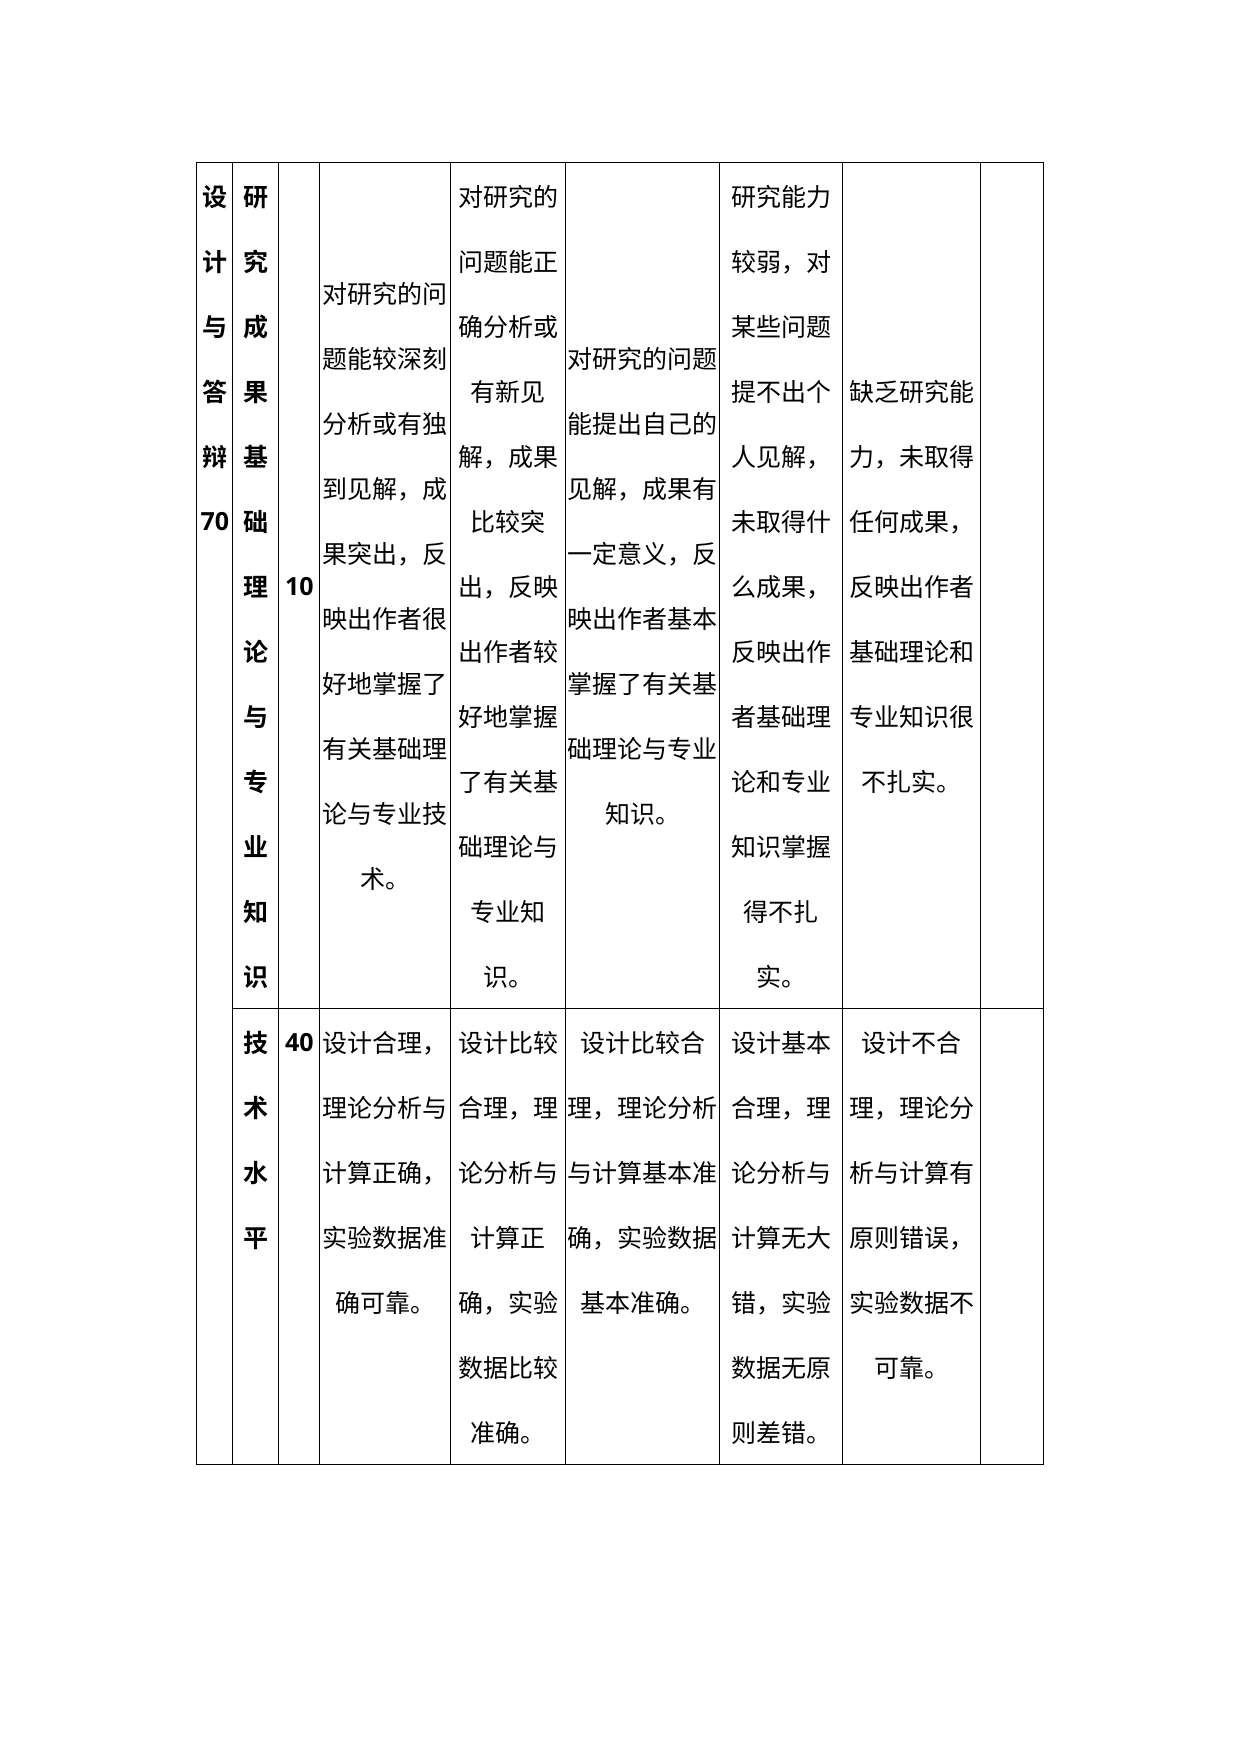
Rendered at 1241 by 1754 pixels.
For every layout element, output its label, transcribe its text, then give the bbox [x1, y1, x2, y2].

table_cell 40 [279, 1009, 319, 1464]
table_cell [981, 163, 1043, 1008]
table_cell 设计不合理，理论分析与计算有原则错误，实验数据不可靠。 [843, 1009, 980, 1464]
table_cell 10 [279, 163, 319, 1008]
table_cell 设计与答辩70 [197, 163, 232, 1464]
table_cell 对研究的问题能较深刻分析或有独到见解，成果突出，反映出作者很好地掌握了有关基础理论与专业技术。 [320, 163, 450, 1008]
table_cell 设计比较合理，理论分析与计算正确，实验数据比较准确。 [451, 1009, 565, 1464]
table_cell [981, 1009, 1043, 1464]
table_cell 研究能力较弱，对某些问题提不出个人见解，未取得什么成果，反映出作者基础理论和专业知识掌握得不扎实。 [720, 163, 842, 1008]
table_cell 对研究的问题能提出自己的见解，成果有一定意义，反映出作者基本掌握了有关基础理论与专业知识。 [566, 163, 719, 1008]
table_cell 设计比较合理，理论分析与计算基本准确，实验数据基本准确。 [566, 1009, 719, 1464]
table_cell 设计基本合理，理论分析与计算无大错，实验数据无原则差错。 [720, 1009, 842, 1464]
table_cell 设计合理，理论分析与计算正确，实验数据准确可靠。 [320, 1009, 450, 1464]
table_cell 缺乏研究能力，未取得任何成果，反映出作者基础理论和专业知识很不扎实。 [843, 163, 980, 1008]
table_cell 技术水平 [233, 1009, 278, 1464]
table_cell 研究成果基础理论与专业知识 [233, 163, 278, 1008]
table_cell 对研究的问题能正确分析或有新见解，成果比较突出，反映出作者较好地掌握了有关基础理论与专业知识。 [451, 163, 565, 1008]
